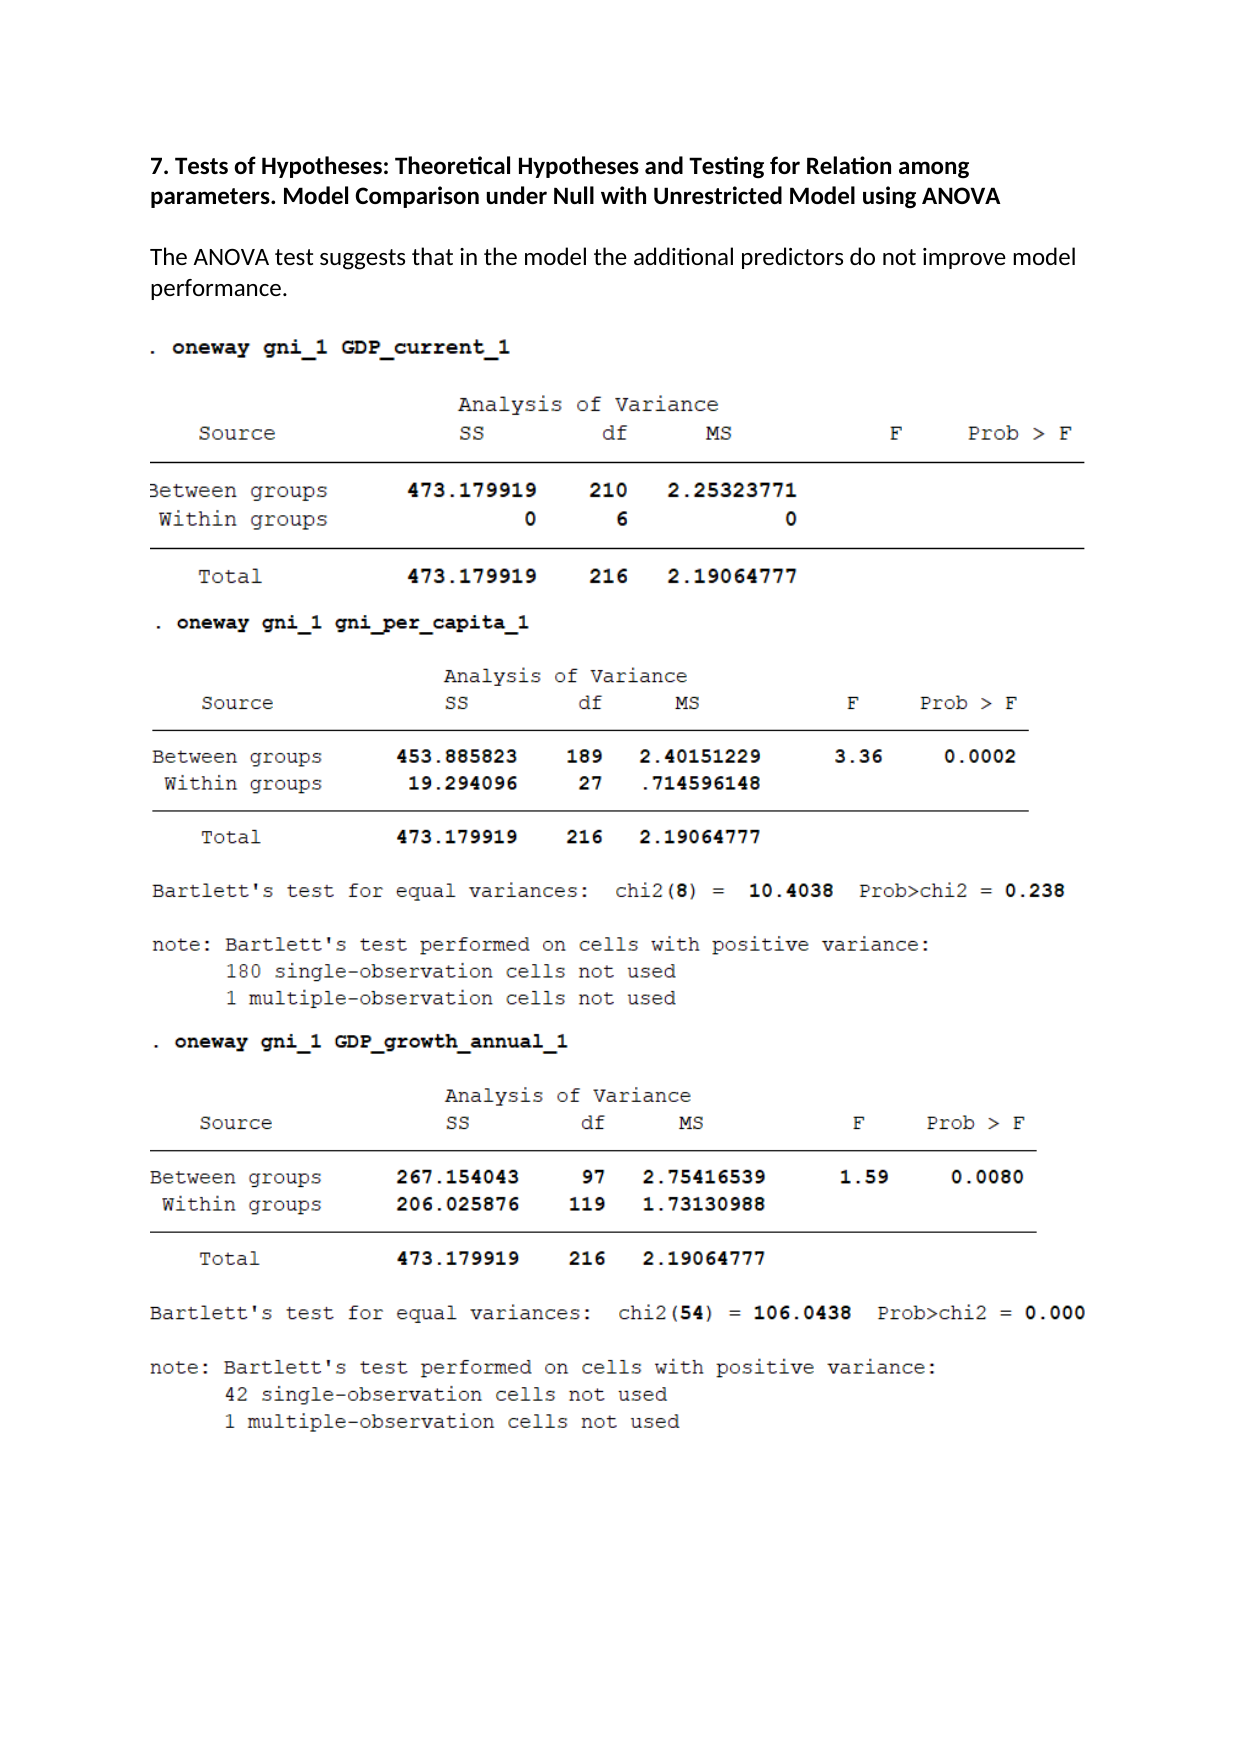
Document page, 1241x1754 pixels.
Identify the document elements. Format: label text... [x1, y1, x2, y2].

text The ANOVA test suggests that in the model the additional predictors do not improve model performance. [150, 242, 1090, 303]
text 7. Tests of Hypotheses: Theoretical Hypotheses and Testing for Relation among parameters. Model Comparison under Null with Unrestricted Model using ANOVA [150, 150, 1090, 211]
picture [150, 333, 1091, 1449]
